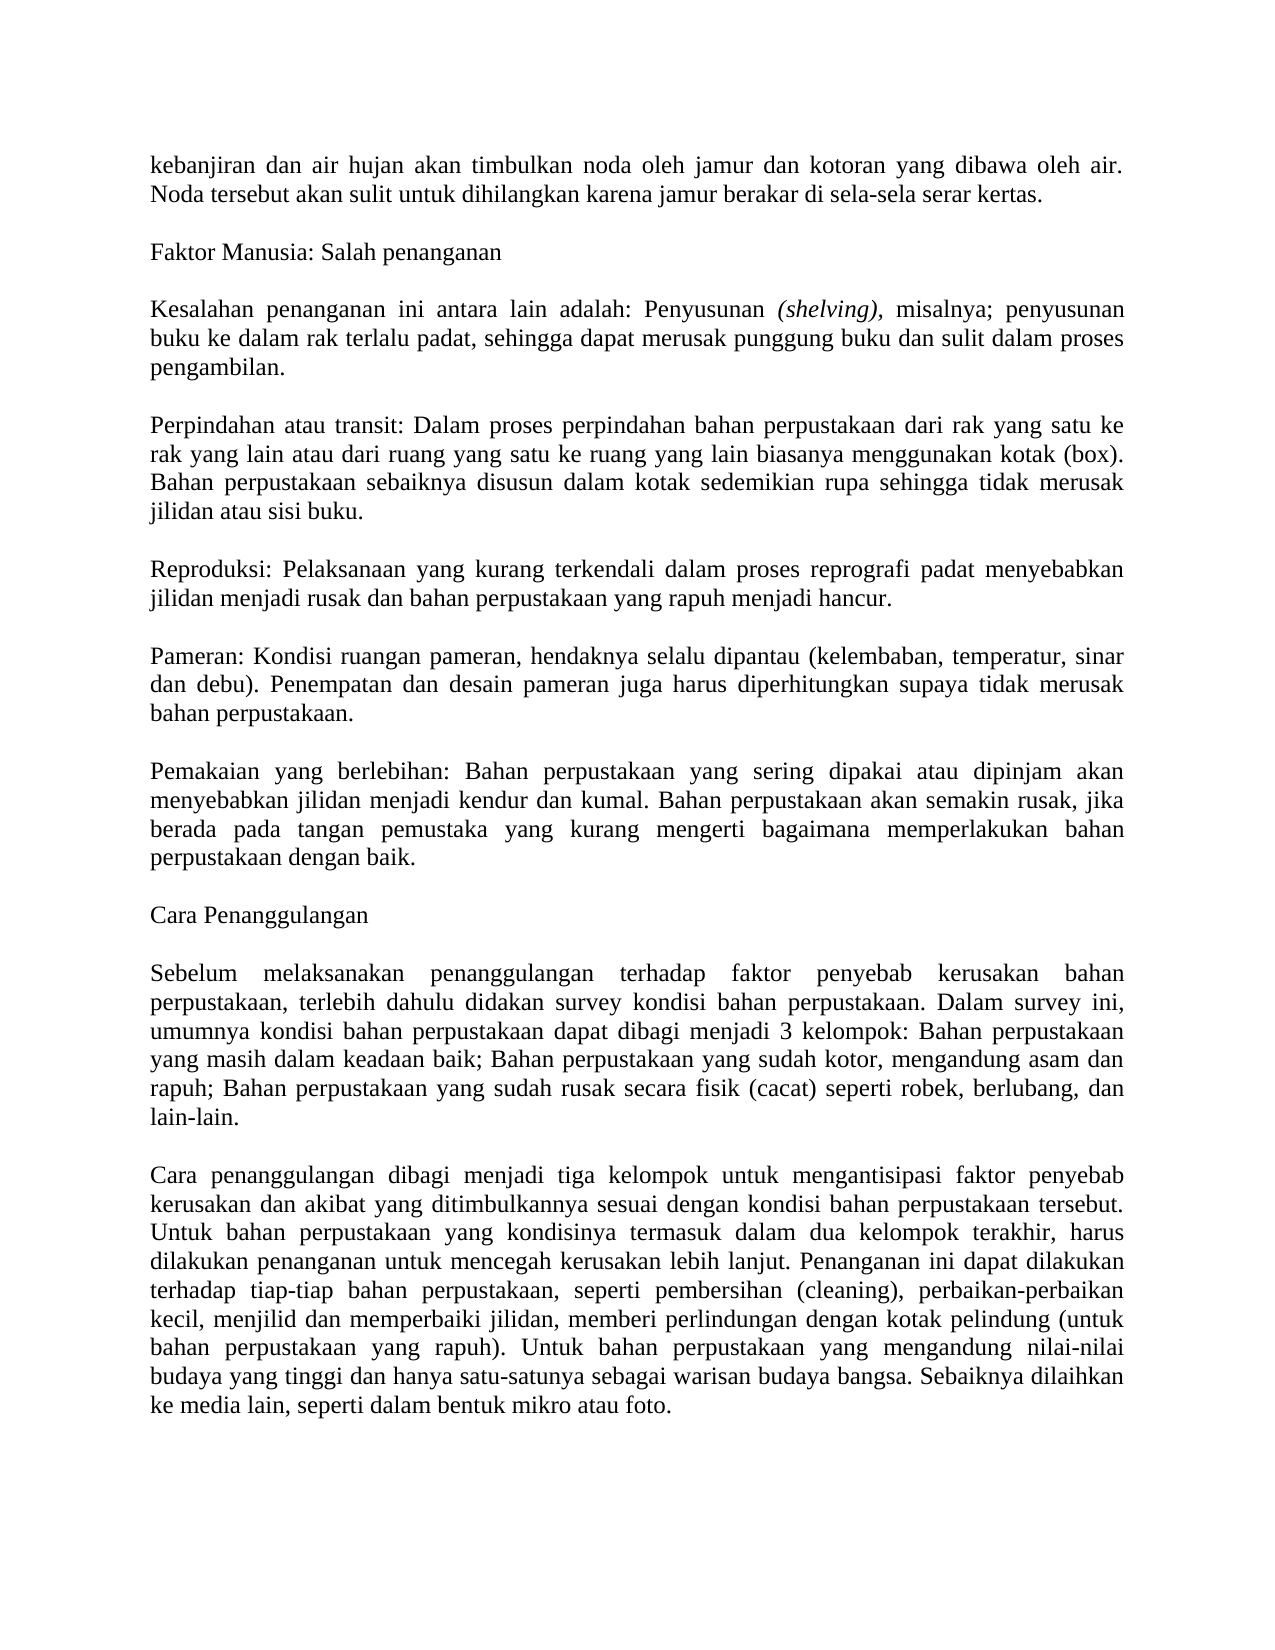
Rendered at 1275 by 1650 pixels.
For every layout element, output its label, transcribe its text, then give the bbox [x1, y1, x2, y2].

text Sebelum melaksanakan penanggulangan terhadap faktor penyebab kerusakan bahan perpustakaan, terlebih dahulu didakan survey kondisi bahan perpustakaan. Dalam survey ini, umumnya kondisi bahan perpustakaan dapat dibagi menjadi 3 kelompok: Bahan perpustakaan yang masih dalam keadaan baik; Bahan perpustakaan yang sudah kotor, mengandung asam dan rapuh; Bahan perpustakaan yang sudah rusak secara fisik (cacat) seperti robek, berlubang, dan lain-lain. [150, 958, 1125, 1131]
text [150, 150, 1125, 207]
text Reproduksi: Pelaksanaan yang kurang terkendali dalam proses reprografi padat menyebabkan jilidan menjadi rusak dan bahan perpustakaan yang rapuh menjadi hancur. [150, 554, 1125, 612]
text Faktor Manusia: Salah penanganan [150, 237, 1125, 265]
text Perpindahan atau transit: Dalam proses perpindahan bahan perpustakaan dari rak yang satu ke rak yang lain atau dari ruang yang satu ke ruang yang lain biasanya menggunakan kotak (box). Bahan perpustakaan sebaiknya disusun dalam kotak sedemikian rupa sehingga tidak merusak jilidan atau sisi buku. [150, 410, 1125, 525]
text Cara penanggulangan dibagi menjadi tiga kelompok untuk mengantisipasi faktor penyebab kerusakan dan akibat yang ditimbulkannya sesuai dengan kondisi bahan perpustakaan tersebut. Untuk bahan perpustakaan yang kondisinya termasuk dalam dua kelompok terakhir, harus dilakukan penanganan untuk mencegah kerusakan lebih lanjut. Penanganan ini dapat dilakukan terhadap tiap-tiap bahan perpustakaan, seperti pembersihan (cleaning), perbaikan-perbaikan kecil, menjilid dan memperbaiki jilidan, memberi perlindungan dengan kotak pelindung (untuk bahan perpustakaan yang rapuh). Untuk bahan perpustakaan yang mengandung nilai-nilai budaya yang tinggi dan hanya satu-satunya sebagai warisan budaya bangsa. Sebaiknya dilaihkan ke media lain, seperti dalam bentuk mikro atau foto. [150, 1160, 1125, 1419]
text Pemakaian yang berlebihan: Bahan perpustakaan yang sering dipakai atau dipinjam akan menyebabkan jilidan menjadi kendur dan kumal. Bahan perpustakaan akan semakin rusak, jika berada pada tangan pemustaka yang kurang mengerti bagaimana memperlakukan bahan perpustakaan dengan baik. [150, 756, 1125, 871]
text Pameran: Kondisi ruangan pameran, hendaknya selalu dipantau (kelembaban, temperatur, sinar dan debu). Penempatan dan desain pameran juga harus diperhitungkan supaya tidak merusak bahan perpustakaan. [150, 641, 1125, 727]
text Cara Penanggulangan [150, 900, 1125, 929]
text Kesalahan penanganan ini antara lain adalah: Penyusunan (shelving), misalnya; penyusunan buku ke dalam rak terlalu padat, sehingga dapat merusak punggung buku dan sulit dalam proses pengambilan. [150, 294, 1125, 381]
